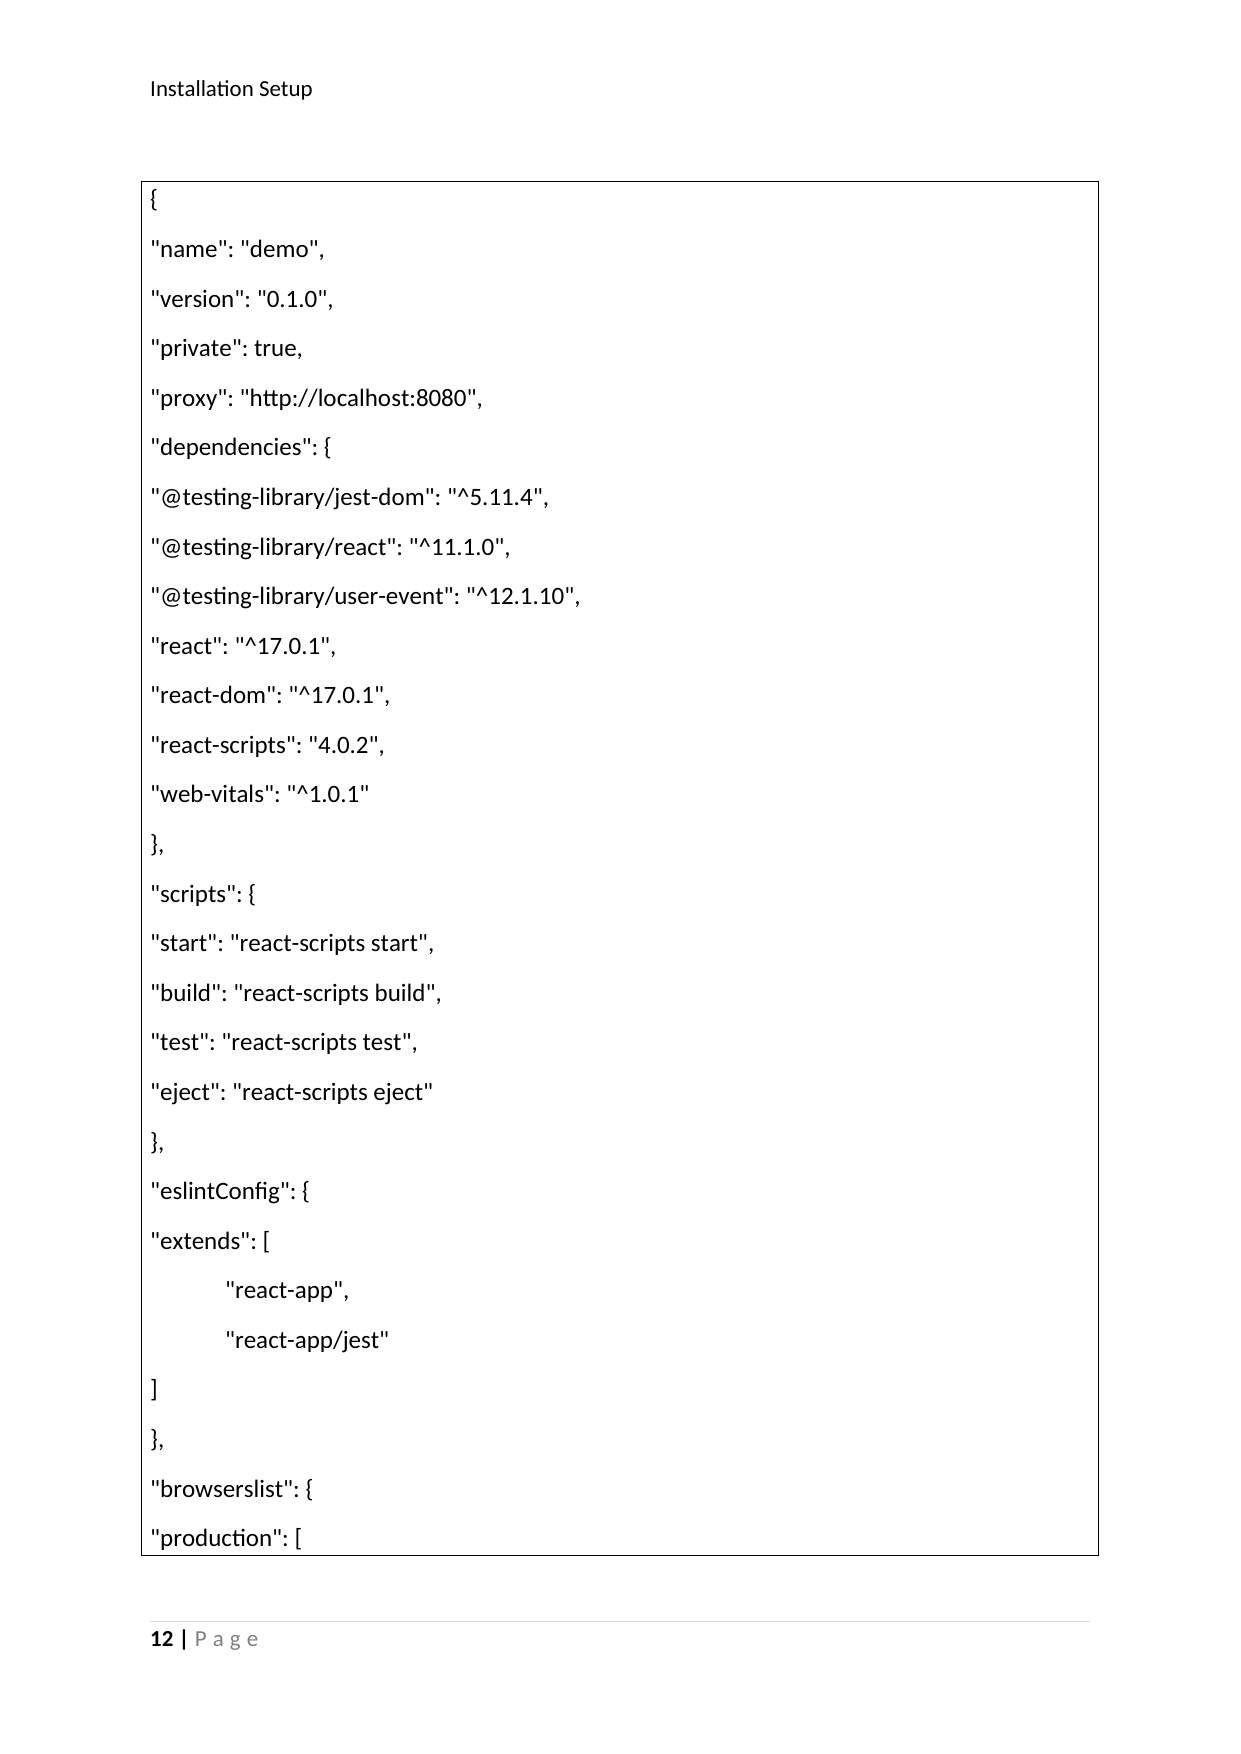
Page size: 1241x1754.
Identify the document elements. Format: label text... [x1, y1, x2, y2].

text "dependencies": { [142, 428, 1098, 462]
text "browserslist": { [142, 1470, 1098, 1503]
text }, [142, 1123, 1098, 1156]
text "eslintConfig": { [142, 1172, 1098, 1206]
text "react-app", [142, 1271, 1098, 1305]
text "react-app/jest" [142, 1321, 1098, 1354]
text "private": true, [142, 329, 1098, 363]
text "extends": [ [142, 1222, 1098, 1255]
text "version": "0.1.0", [142, 280, 1098, 313]
text "proxy": "http://localhost:8080", [142, 379, 1098, 412]
text "name": "demo", [142, 230, 1098, 264]
text "react-dom": "^17.0.1", [142, 676, 1098, 710]
text "production": [ [142, 1519, 1098, 1555]
text "scripts": { [142, 875, 1098, 908]
text "react": "^17.0.1", [142, 627, 1098, 660]
text { [142, 182, 1098, 214]
text "start": "react-scripts start", [142, 924, 1098, 958]
text }, [142, 1420, 1098, 1454]
text "build": "react-scripts build", [142, 974, 1098, 1007]
text }, [142, 825, 1098, 859]
text "@testing-library/react": "^11.1.0", [142, 528, 1098, 561]
text "test": "react-scripts test", [142, 1023, 1098, 1057]
text "web-vitals": "^1.0.1" [142, 776, 1098, 809]
text "eject": "react-scripts eject" [142, 1073, 1098, 1107]
text "react-scripts": "4.0.2", [142, 726, 1098, 759]
text "@testing-library/jest-dom": "^5.11.4", [142, 478, 1098, 512]
text "@testing-library/user-event": "^12.1.10", [142, 577, 1098, 611]
text ] [142, 1371, 1098, 1404]
